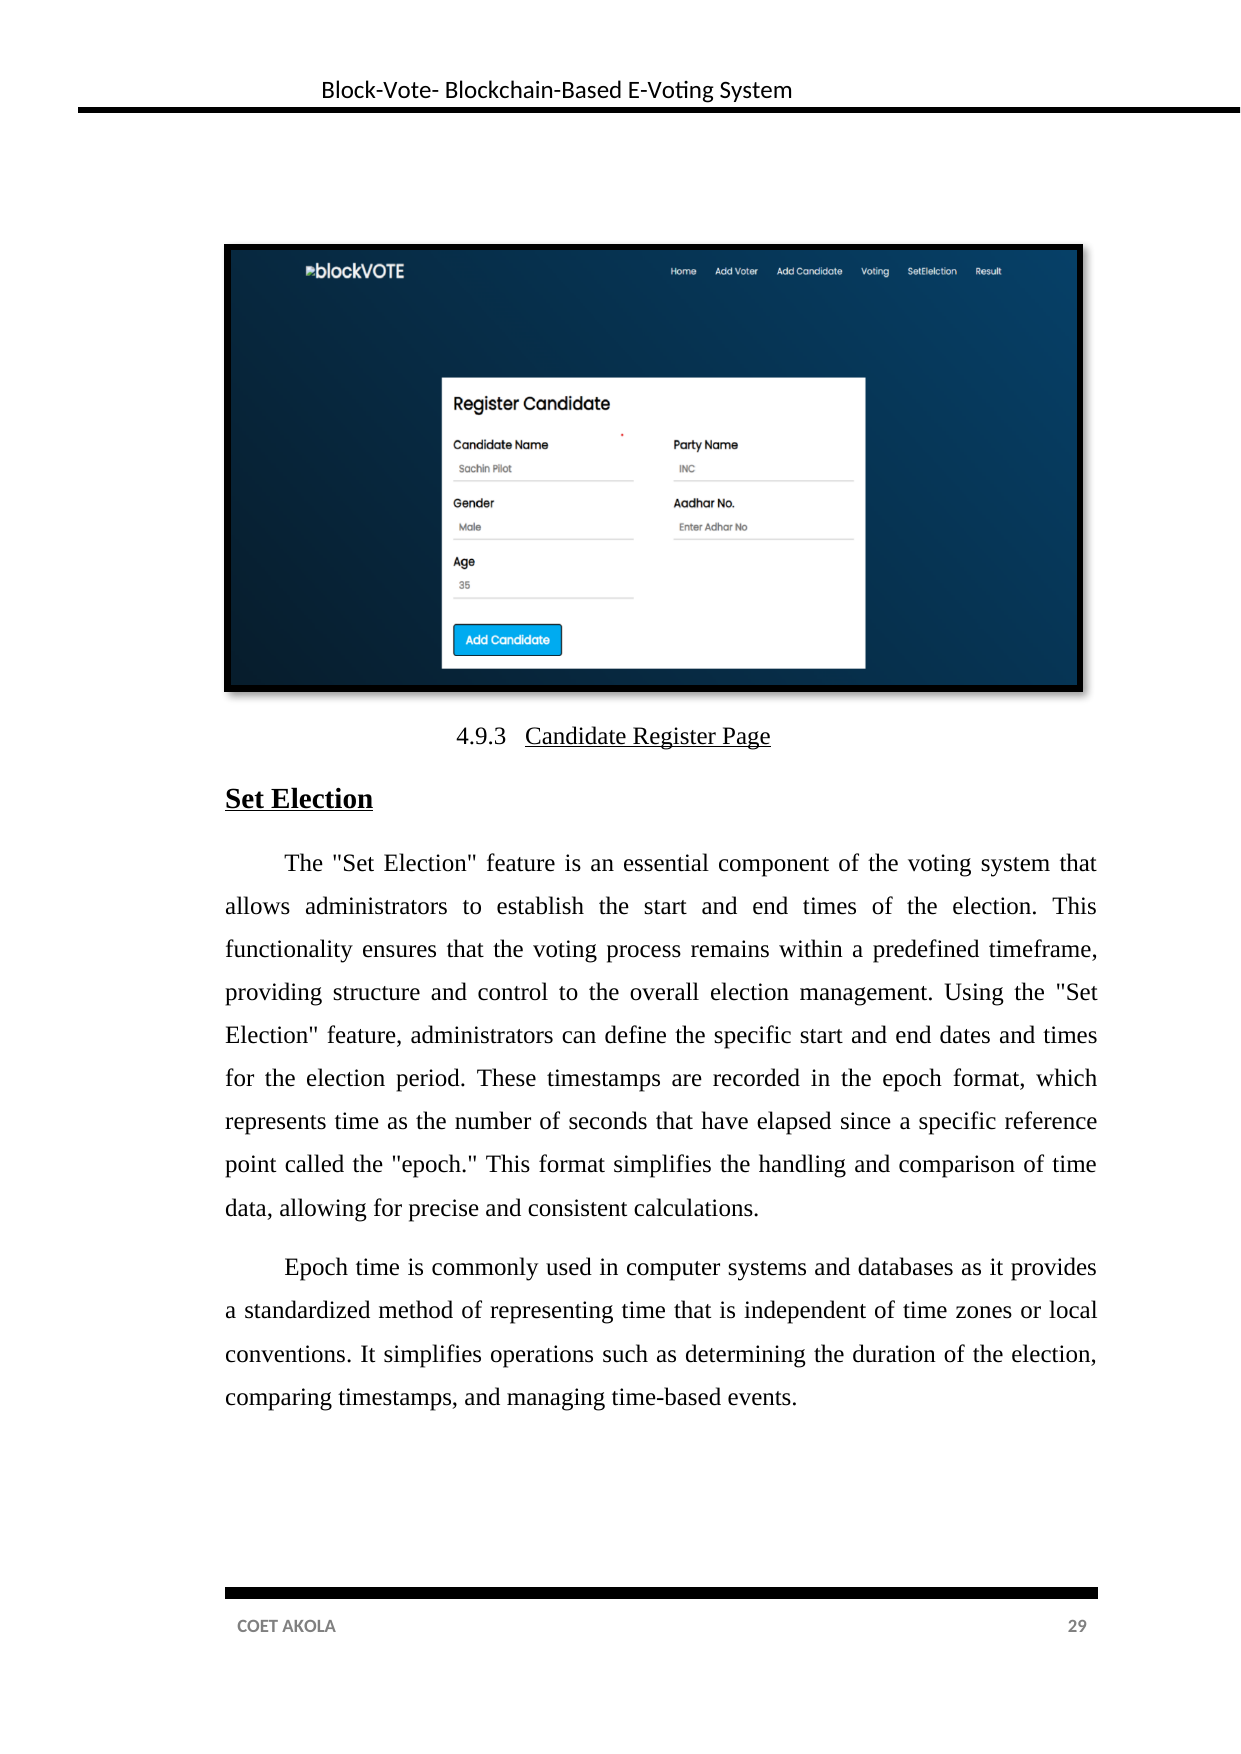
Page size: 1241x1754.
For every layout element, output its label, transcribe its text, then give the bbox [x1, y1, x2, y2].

picture [231, 250, 1077, 685]
text Set Election [225, 781, 1098, 814]
text The "Set Election" feature is an essential component of the voting system that allows administrators to establish the start and end times of the election. This functionality ensures that the voting process remains within a predefined timeframe, providing structure and control to the overall election management. Using the "Set Election" feature, administrators can define the specific start and end dates and times for the election period. These timestamps are recorded in the epoch format, which represents time as the number of seconds that have elapsed since a specific reference point called the "epoch." This format simplifies the handling and comparison of time data, allowing for precise and consistent calculations. [225, 848, 1098, 1221]
text Epoch time is commonly used in computer systems and databases as it provides a standardized method of representing time that is independent of time zones or local conventions. It simplifies operations such as determining the duration of the election, comparing timestamps, and managing time-based events. [225, 1252, 1098, 1411]
